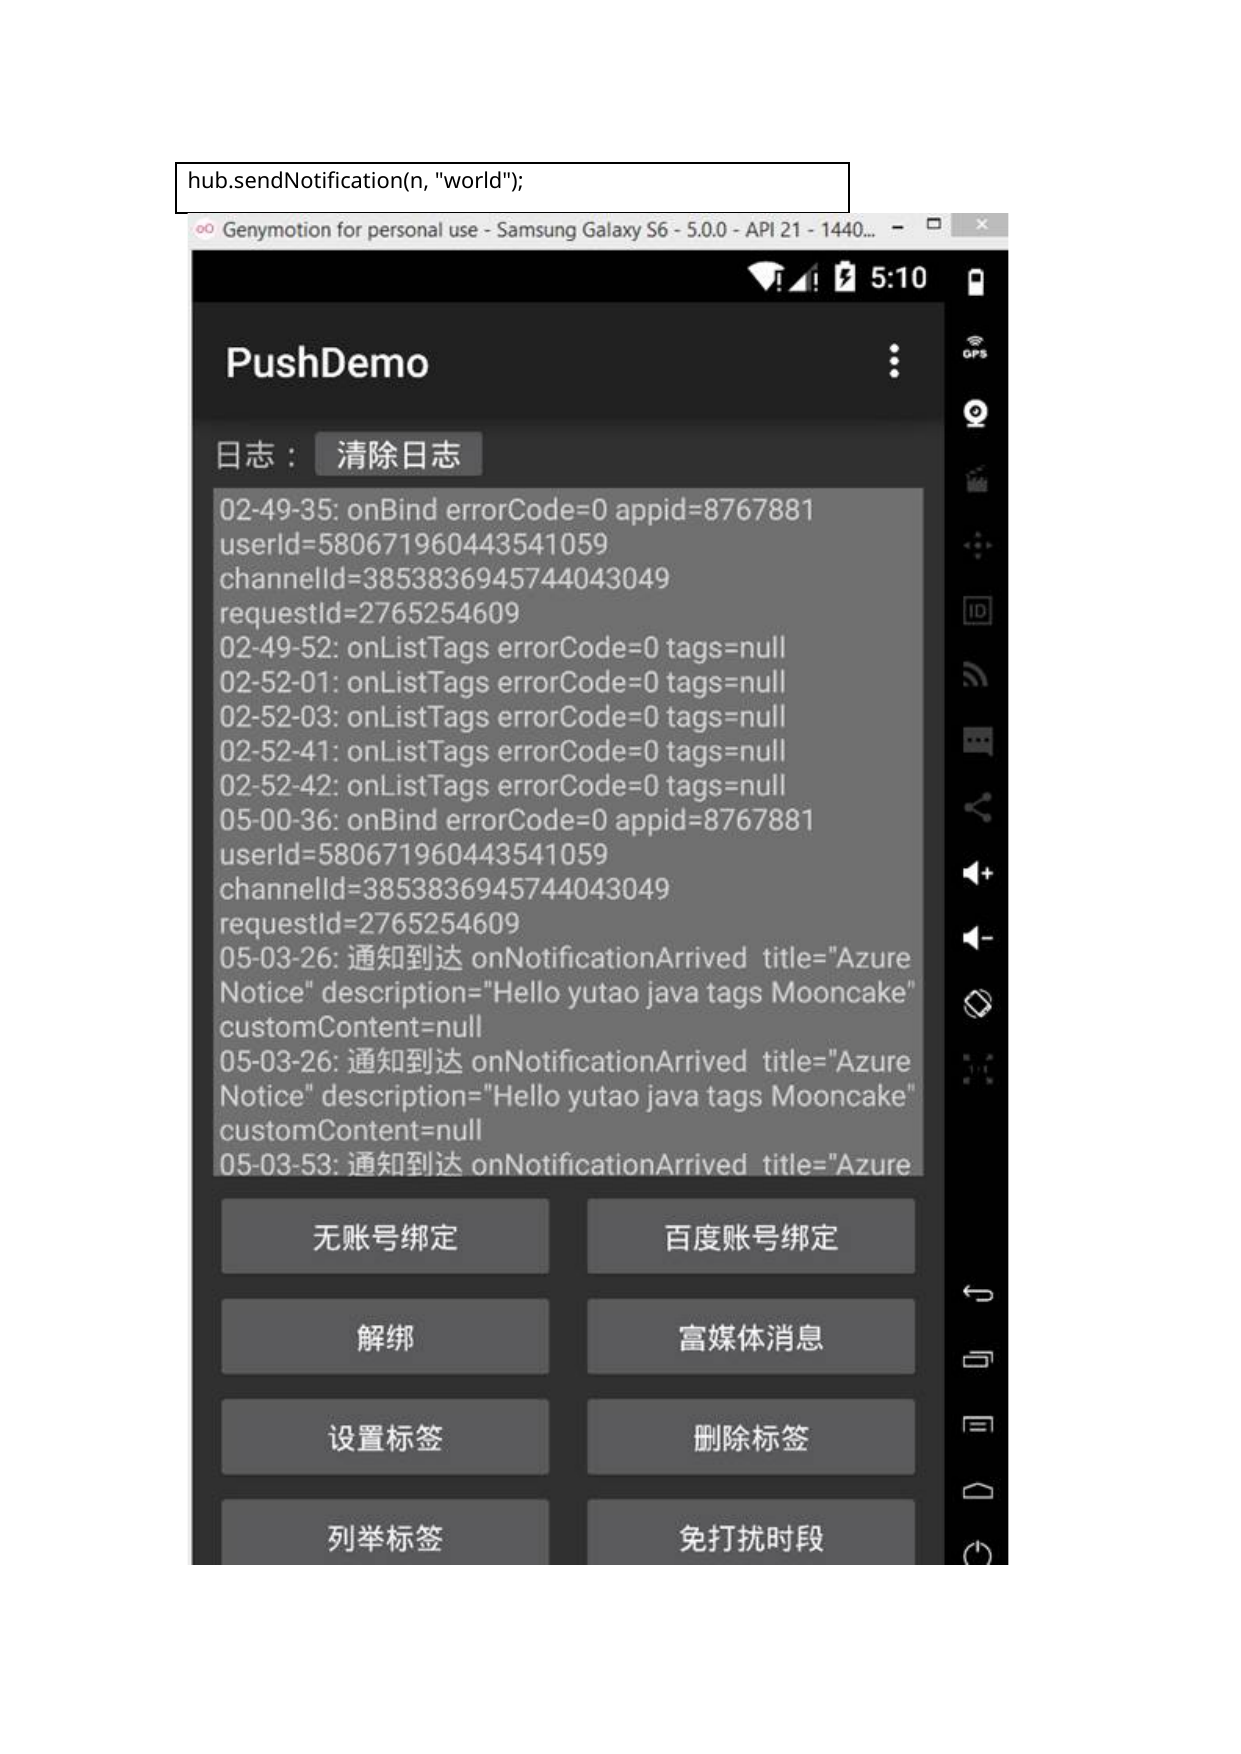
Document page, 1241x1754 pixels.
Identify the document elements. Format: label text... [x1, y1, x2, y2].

picture [187, 213, 1009, 1565]
table_header hub.sendNotification(n, "world"); [177, 164, 848, 212]
